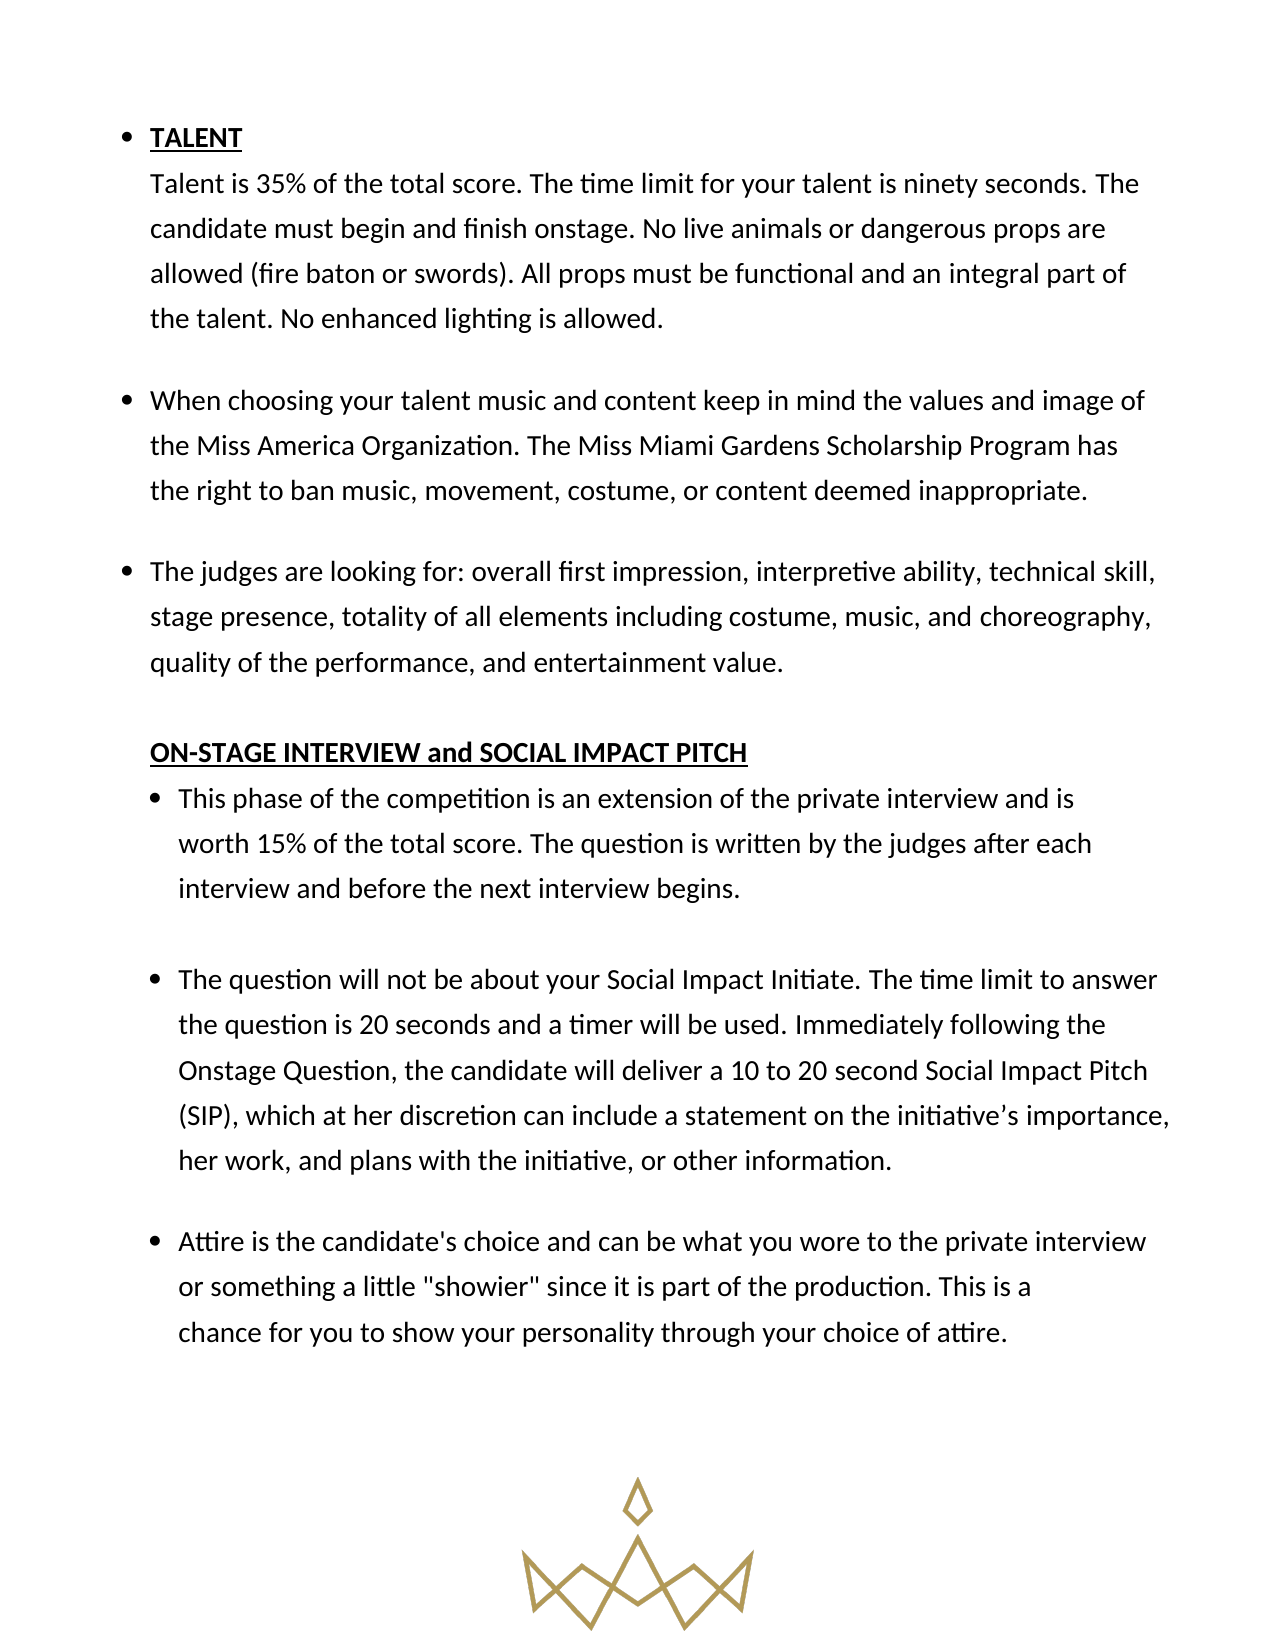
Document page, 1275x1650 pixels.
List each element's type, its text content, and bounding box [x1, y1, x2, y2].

list This phase of the competition is an extension of the private interview and is worth 15% of the total score. The question is written by the judges after each interview and before the next interview begins. [150, 770, 1162, 906]
list Attire is the candidate's choice and can be what you wore to the private interview or something a little "showier" since it is part of the production. This is a chance for you to show your personality through your choice of attire. [150, 1213, 1162, 1349]
list TALENT Talent is 35% of the total score. The time limit for your talent is ninety seconds. The candidate must begin and finish onstage. No live animals or dangerous props are allowed (fire baton or swords). All props must be functional and an integral part of the talent. No enhanced lighting is allowed. [122, 110, 1162, 336]
list When choosing your talent music and content keep in mind the values and image of the Miss America Organization. The Miss Miami Gardens Scholarship Program has the right to ban music, movement, costume, or content deemed inappropriate. [122, 372, 1162, 508]
list The question will not be about your Social Impact Initiate. The time limit to answer the question is 20 seconds and a timer will be used. Immediately following the Onstage Question, the candidate will deliver a 10 to 20 second Social Impact Pitch (SIP), which at her discretion can include a statement on the initiative’s importance, her work, and plans with the initiative, or other information. [150, 951, 1200, 1178]
picture [521, 1477, 755, 1632]
list The judges are looking for: overall first impression, interpretive ability, technical skill, stage presence, totality of all elements including costume, music, and choreography, quality of the performance, and entertainment value. [122, 543, 1162, 679]
list ON-STAGE INTERVIEW and SOCIAL IMPACT PITCH [150, 725, 1162, 770]
